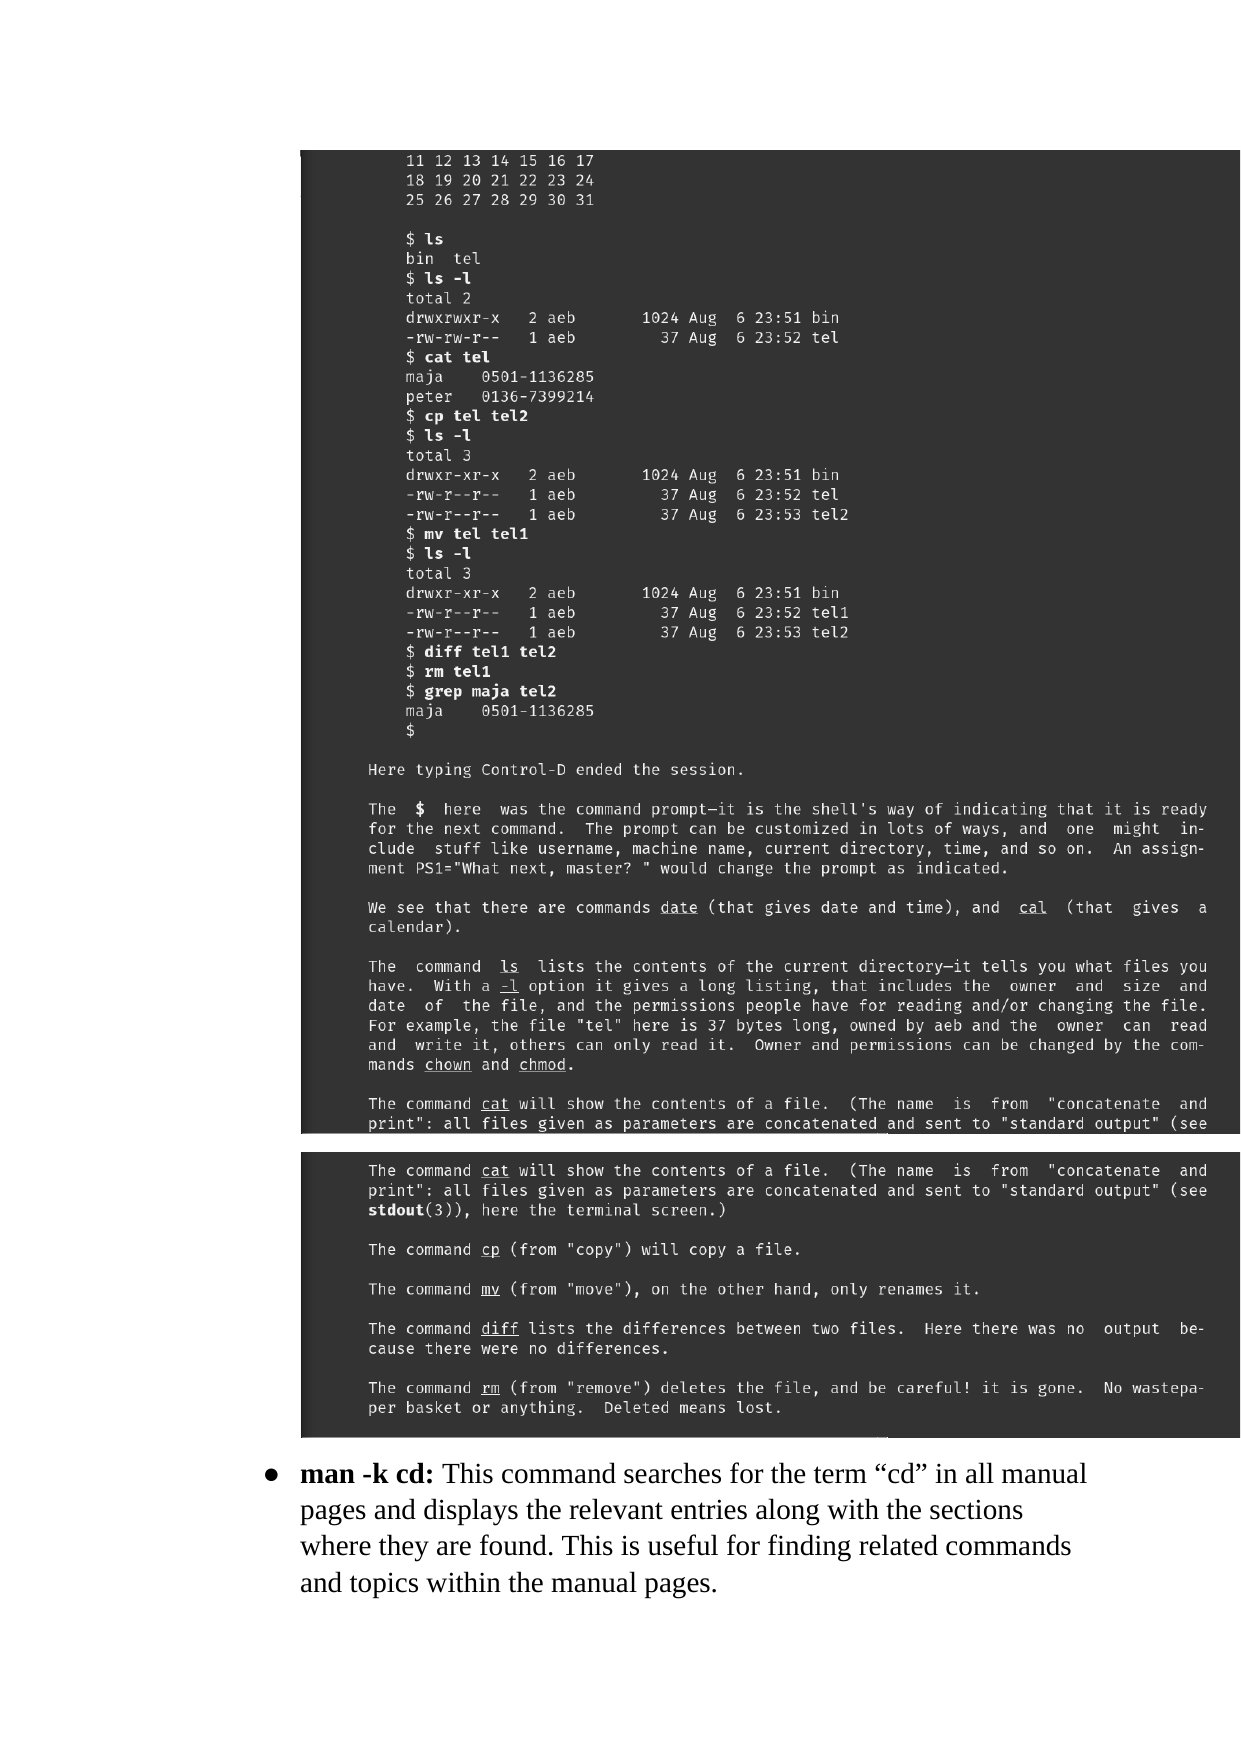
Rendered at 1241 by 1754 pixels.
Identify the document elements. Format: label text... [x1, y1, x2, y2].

picture [300, 150, 1241, 1134]
list man -k cd: This command searches for the term “cd” in all manual pages and displays the relevant entries along with the sections where they are found. This is useful for finding related commands and topics within the manual pages. [262, 1456, 1090, 1598]
picture [300, 1152, 1241, 1438]
